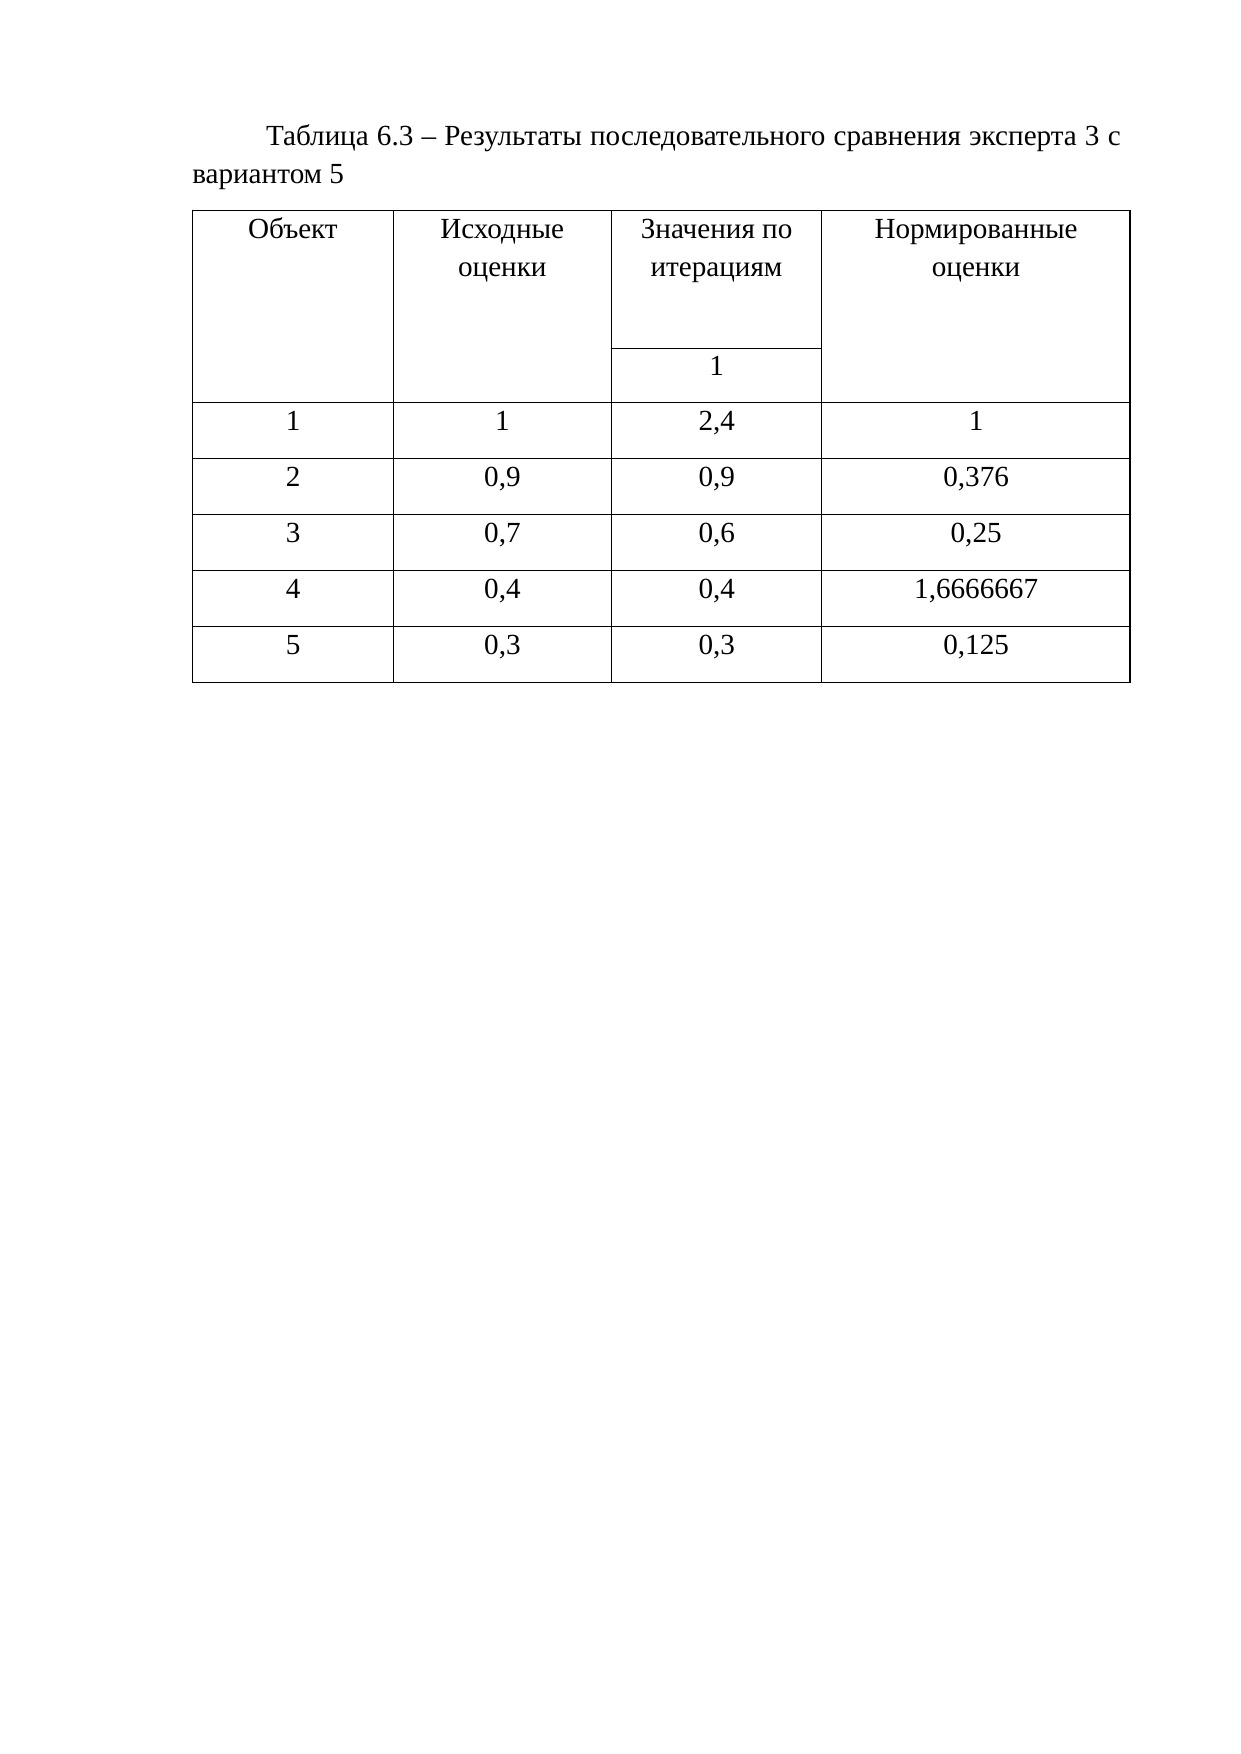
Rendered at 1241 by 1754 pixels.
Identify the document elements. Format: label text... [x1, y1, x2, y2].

table_cell 0,25 [822, 515, 1129, 570]
table_cell 0,7 [394, 515, 611, 570]
table_cell 0,6 [612, 515, 821, 570]
table_cell 0,3 [612, 627, 821, 682]
table_cell 2 [193, 459, 393, 514]
table_cell 1 [612, 349, 821, 402]
table_header Нормированные оценки [822, 211, 1129, 402]
table_cell 3 [193, 515, 393, 570]
table_cell 1,6666667 [822, 571, 1129, 626]
table_cell 1 [193, 403, 393, 458]
table_cell 2,4 [612, 403, 821, 458]
table_cell 0,9 [394, 459, 611, 514]
table_cell 0,4 [612, 571, 821, 626]
table_cell 5 [193, 627, 393, 682]
table_cell 1 [822, 403, 1129, 458]
table_cell 0,3 [394, 627, 611, 682]
table_cell 4 [193, 571, 393, 626]
table_header Исходные оценки [394, 211, 611, 402]
table_header Объект [193, 211, 393, 402]
table_cell 0,125 [822, 627, 1129, 682]
table_cell 0,4 [394, 571, 611, 626]
text Таблица 6.3 – Результаты последовательного сравнения эксперта 3 с вариантом 5 [192, 118, 1122, 190]
table_cell 1 [394, 403, 611, 458]
table_cell 0,376 [822, 459, 1129, 514]
table_cell 0,9 [612, 459, 821, 514]
table_header Значения по итерациям [612, 211, 821, 347]
